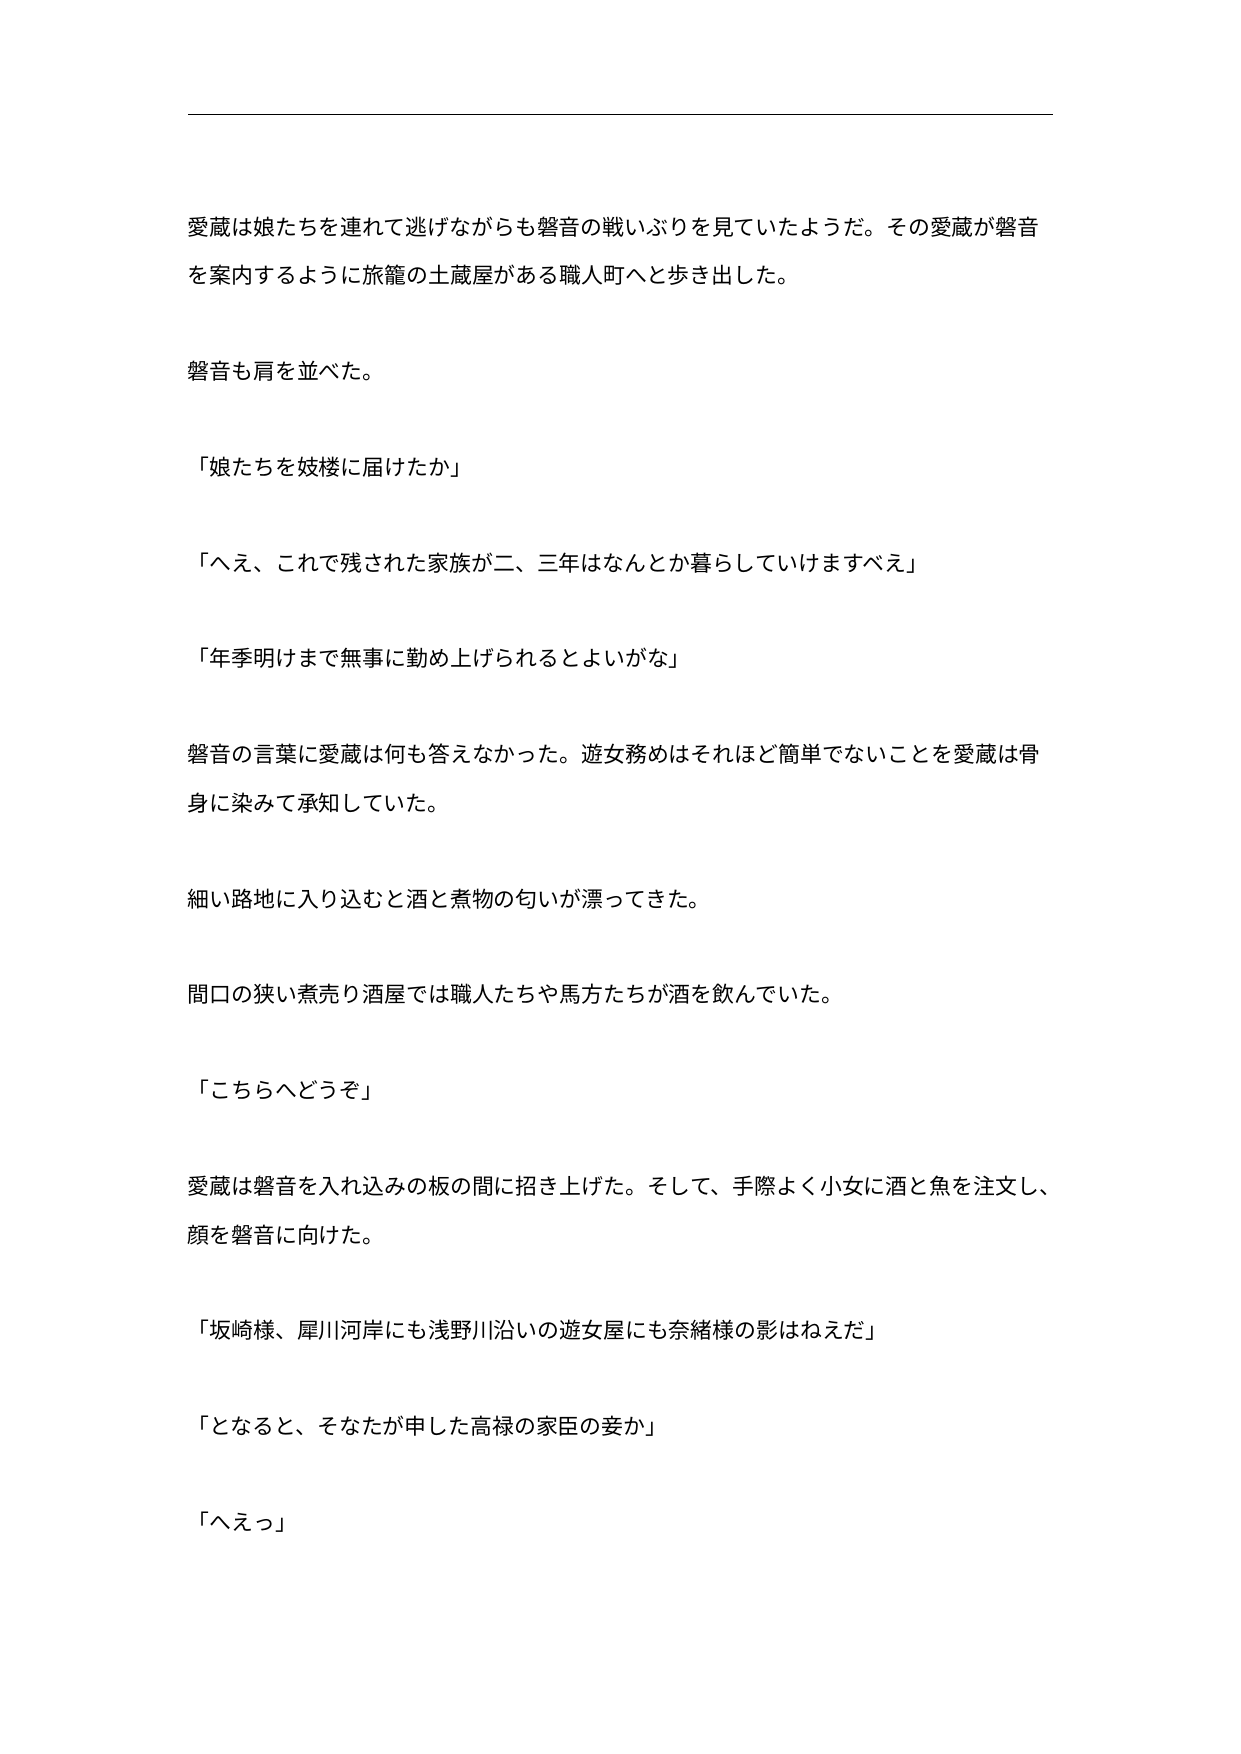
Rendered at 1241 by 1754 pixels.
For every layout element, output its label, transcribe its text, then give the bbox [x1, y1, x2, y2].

text 「へえ、これで残された家族が二、三年はなんとか暮らしていけますベえ」 [187, 545, 1053, 578]
text 愛蔵は磐音を入れ込みの板の間に招き上げた。そして、手際よく小女に酒と魚を注文し、顔を磐音に向けた。 [187, 1168, 1053, 1250]
text 間口の狭い煮売り酒屋では職人たちや馬方たちが酒を飲んでいた。 [187, 977, 1053, 1009]
text 「こちらへどうぞ」 [187, 1073, 1053, 1105]
text 愛蔵は娘たちを連れて逃げながらも磐音の戦いぶりを見ていたようだ。その愛蔵が磐音を案内するように旅籠の土蔵屋がある職人町へと歩き出した。 [187, 209, 1053, 291]
text 磐音も肩を並べた。 [187, 354, 1053, 386]
text 「娘たちを妓楼に届けたか」 [187, 449, 1053, 482]
text 「坂崎様、犀川河岸にも浅野川沿いの遊女屋にも奈緒様の影はねえだ」 [187, 1313, 1053, 1345]
text 「へえっ」 [187, 1504, 1053, 1537]
text 細い路地に入り込むと酒と煮物の匂いが漂ってきた。 [187, 881, 1053, 914]
text 「年季明けまで無事に勤め上げられるとよいがな」 [187, 641, 1053, 673]
text 「となると、そなたが申した高禄の家臣の妾か」 [187, 1409, 1053, 1441]
text 磐音の言葉に愛蔵は何も答えなかった。遊女務めはそれほど簡単でないことを愛蔵は骨身に染みて承知していた。 [187, 737, 1053, 818]
